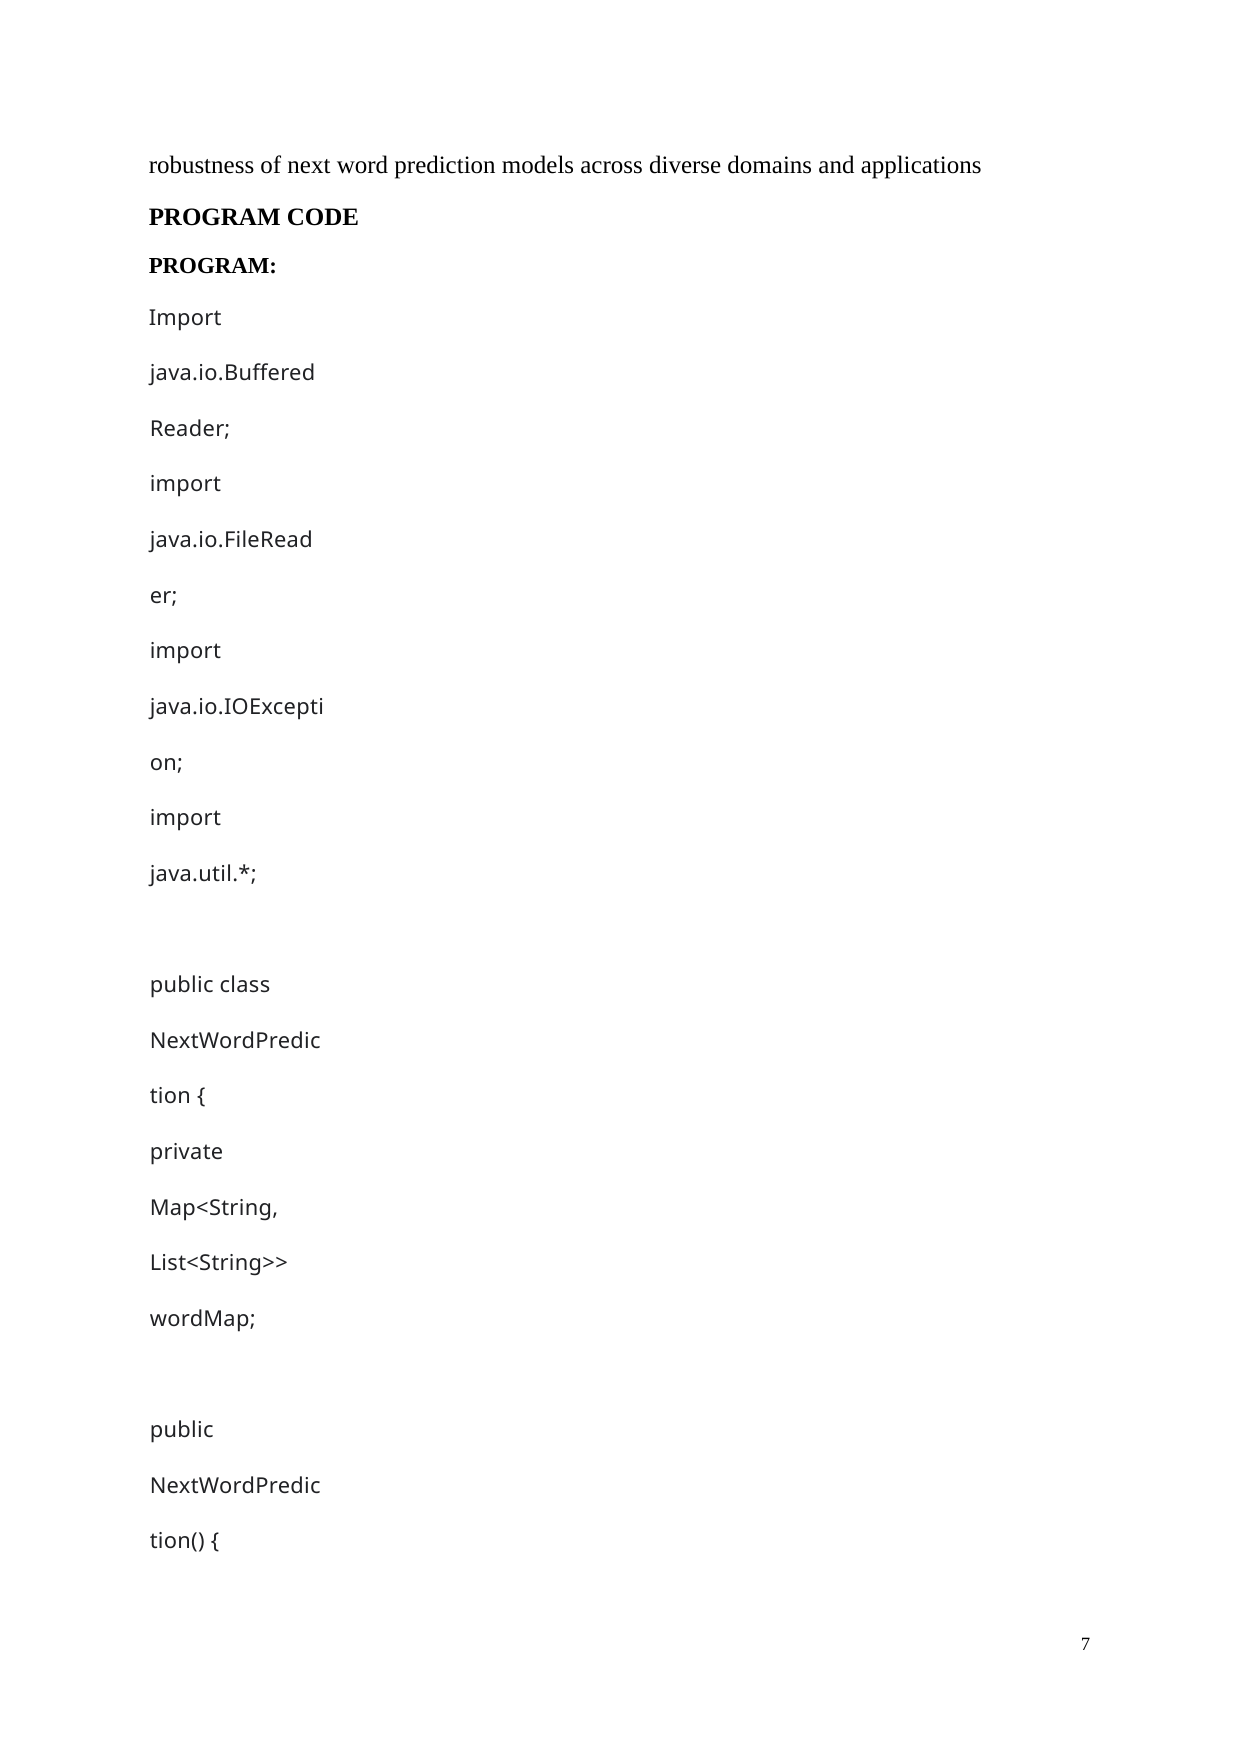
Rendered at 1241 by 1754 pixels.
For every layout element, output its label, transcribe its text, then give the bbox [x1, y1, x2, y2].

text PROGRAM: [148, 252, 325, 278]
subtitle PROGRAM CODE [148, 202, 1091, 231]
text robustness of next word prediction models across diverse domains and applications [148, 150, 1091, 179]
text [148, 301, 325, 1555]
